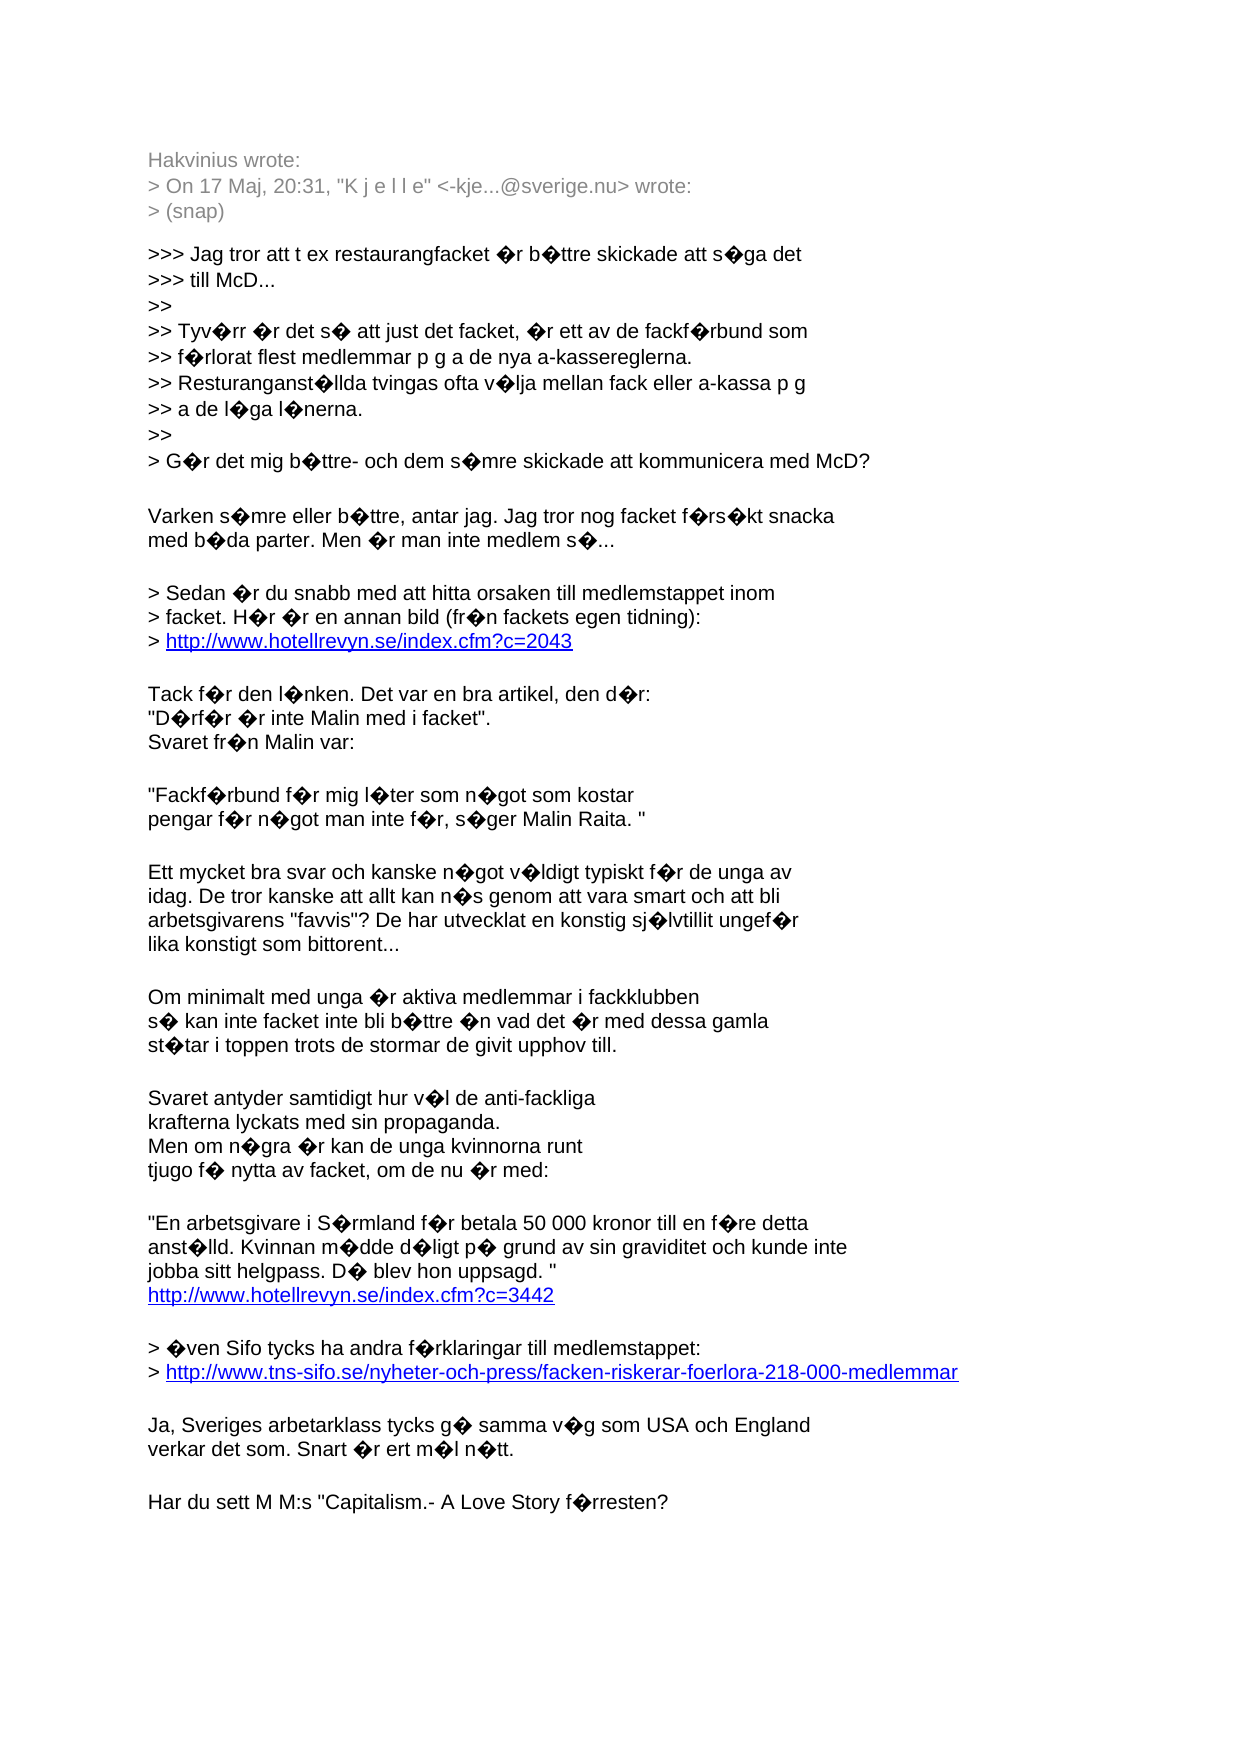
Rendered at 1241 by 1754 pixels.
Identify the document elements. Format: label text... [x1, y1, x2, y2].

text Ja, Sveriges arbetarklass tycks g� samma v�g som USA och England verkar det som. Snart �r ert m�l n�tt. [148, 1413, 1093, 1461]
text > �ven Sifo tycks ha andra f�rklaringar till medlemstappet: > http://www.tns-sifo.se/nyheter-och-press/facken-riskerar-foerlora-218-000-medlemmar [148, 1336, 1093, 1384]
text Varken s�mre eller b�ttre, antar jag. Jag tror nog facket f�rs�kt snacka med b�da parter. Men �r man inte medlem s�... [148, 503, 1093, 551]
text Om minimalt med unga �r aktiva medlemmar i fackklubben s� kan inte facket inte bli b�ttre �n vad det �r med dessa gamla st�tar i toppen trots de stormar de givit upphov till. [148, 985, 1093, 1057]
text Svaret antyder samtidigt hur v�l de anti-fackliga krafterna lyckats med sin propaganda. Men om n�gra �r kan de unga kvinnorna runt tjugo f� nytta av facket, om de nu �r med: [148, 1086, 1093, 1182]
text Har du sett M M:s "Capitalism.- A Love Story f�rresten? [148, 1490, 1093, 1514]
text "Fackf�rbund f�r mig l�ter som n�got som kostar pengar f�r n�got man inte f�r, s�ger Malin Raita. " [148, 783, 1093, 831]
text Ett mycket bra svar och kanske n�got v�ldigt typiskt f�r de unga av idag. De tror kanske att allt kan n�s genom att vara smart och att bli arbetsgivarens "favvis"? De har utvecklat en konstig sj�lvtillit ungef�r lika konstigt som bittorent... [148, 860, 1093, 956]
text "En arbetsgivare i S�rmland f�r betala 50 000 kronor till en f�re detta anst�lld. Kvinnan m�dde d�ligt p� grund av sin graviditet och kunde inte jobba sitt helgpass. D� blev hon uppsagd. " http://www.hotellrevyn.se/index.cfm?c=3442 [148, 1211, 1093, 1307]
text > Sedan �r du snabb med att hitta orsaken till medlemstappet inom > facket. H�r �r en annan bild (fr�n fackets egen tidning): > http://www.hotellrevyn.se/index.cfm?c=2043 [148, 581, 1093, 652]
text Hakvinius wrote: > On 17 Maj, 20:31, "K j e l l e" <-kje...@sverige.nu> wrote: > (snap) [148, 148, 1093, 223]
text >>> Jag tror att t ex restaurangfacket �r b�ttre skickade att s�ga det >>> till McD... >> >> Tyv�rr �r det s� att just det facket, �r ett av de fackf�rbund som >> f�rlorat flest medlemmar p g a de nya a-kassereglerna. >> Resturanganst�llda tvingas ofta v�lja mellan fack eller a-kassa p g >> a de l�ga l�nerna. >> > G�r det mig b�ttre- och dem s�mre skickade att kommunicera med McD? [148, 242, 1093, 472]
text Tack f�r den l�nken. Det var en bra artikel, den d�r: "D�rf�r �r inte Malin med i facket". Svaret fr�n Malin var: [148, 682, 1093, 753]
